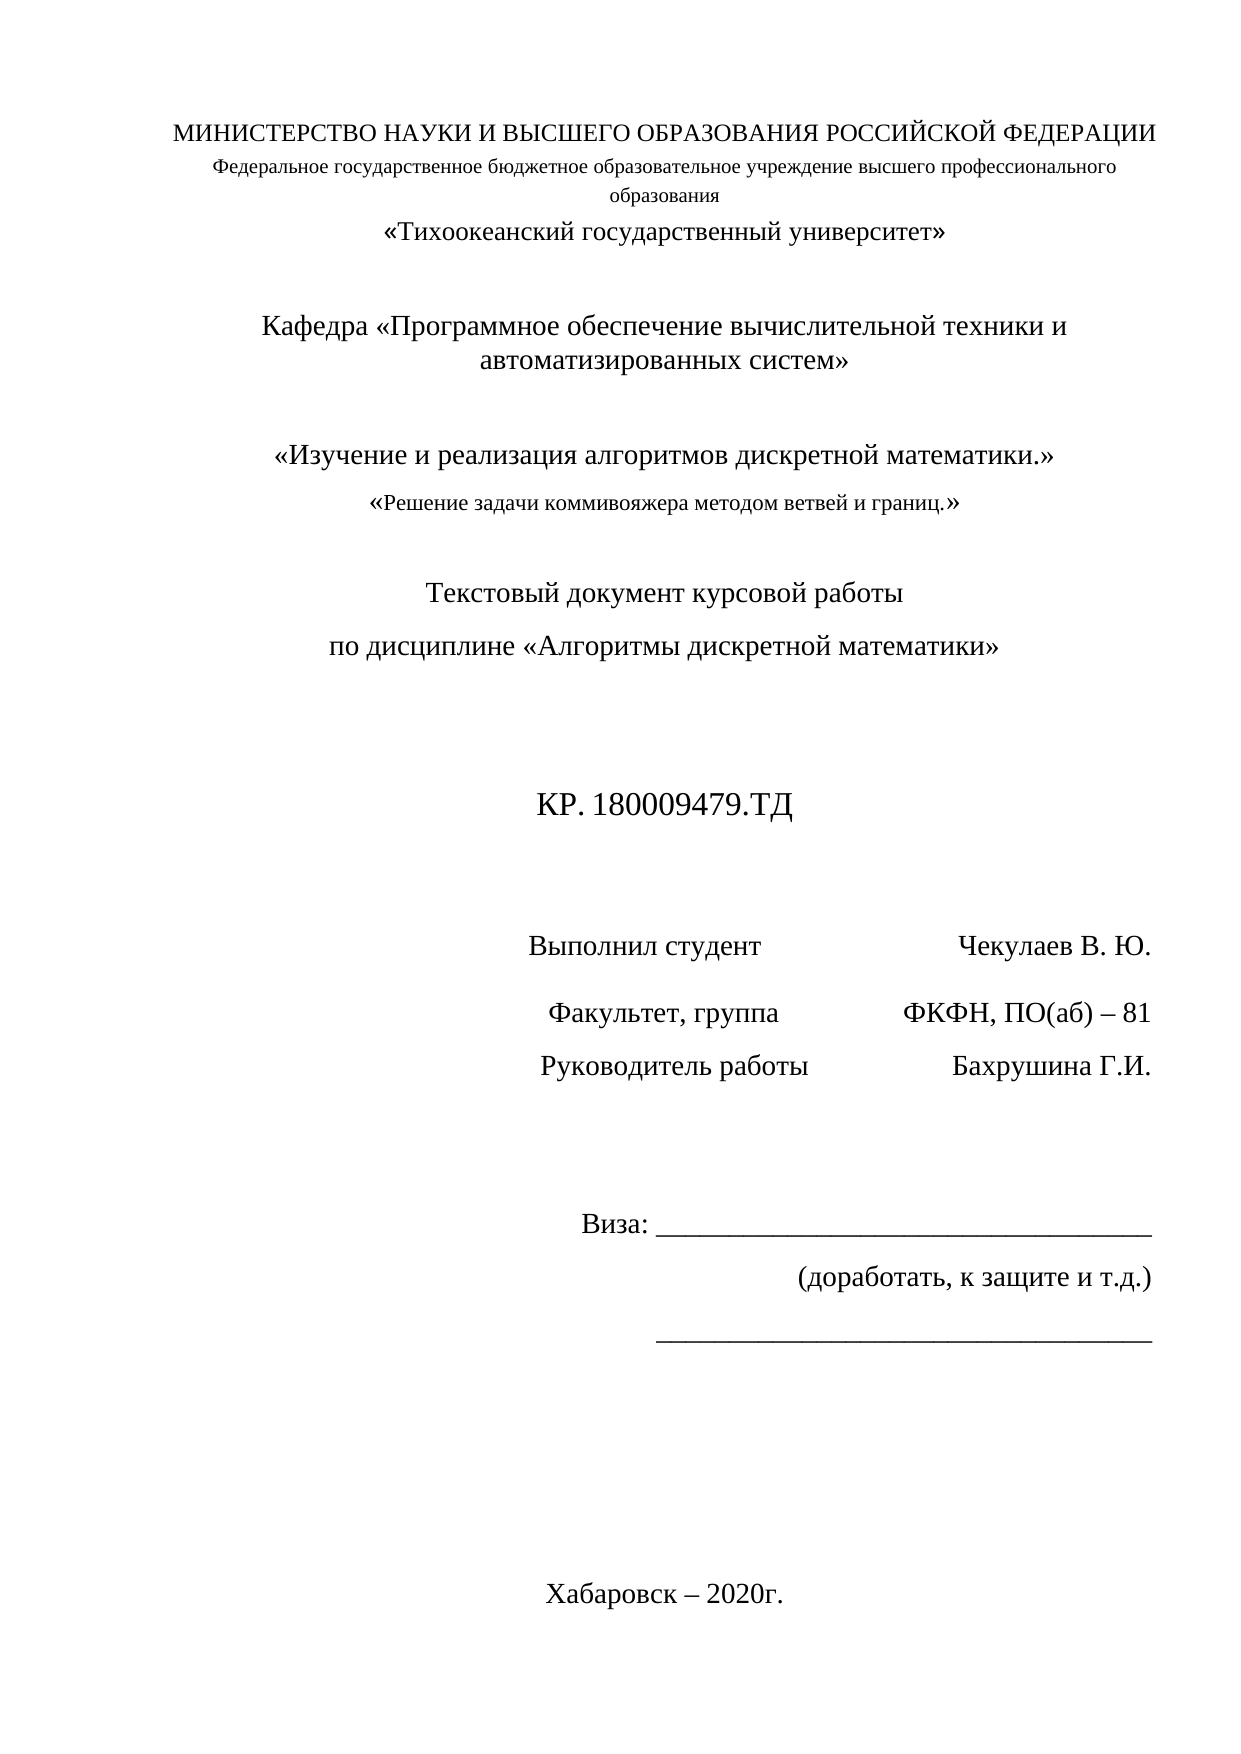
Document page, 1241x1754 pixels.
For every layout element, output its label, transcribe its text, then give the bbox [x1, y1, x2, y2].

text (доработать, к защите и т.д.) [177, 1259, 1152, 1293]
text «Изучение и реализация алгоритмов дискретной математики.» [177, 437, 1152, 471]
text «Решение задачи коммивояжера методом ветвей и границ.» [177, 483, 1152, 517]
text Руководитель работы Бахрушина Г.И. [325, 1048, 1152, 1082]
text КР. 180009479.ТД [177, 784, 1152, 823]
text Выполнил студент Чекулаев В. Ю. [177, 928, 1152, 962]
text Кафедра «Программное обеспечение вычислительной техники и автоматизированных систем» [177, 308, 1152, 375]
text по дисциплине «Алгоритмы дискретной математики» [177, 628, 1152, 662]
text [177, 1576, 1152, 1610]
text Факультет, группа ФКФН, ПО(аб) – 81 [325, 995, 1152, 1029]
text Текстовый документ курсовой работы [177, 576, 1152, 609]
title МИНИСТЕРСТВО НАУКИ И ВЫСШЕГО ОБРАЗОВАНИЯ РОССИЙСКОЙ ФЕДЕРАЦИИ [162, 118, 1167, 147]
title Федеральное государственное бюджетное образовательное учреждение высшего профессионального образования [162, 154, 1167, 207]
text Виза: __________________________________ [177, 1206, 1152, 1240]
text __________________________________ [177, 1312, 1152, 1346]
title «Тихоокеанский государственный университет» [177, 211, 1152, 248]
